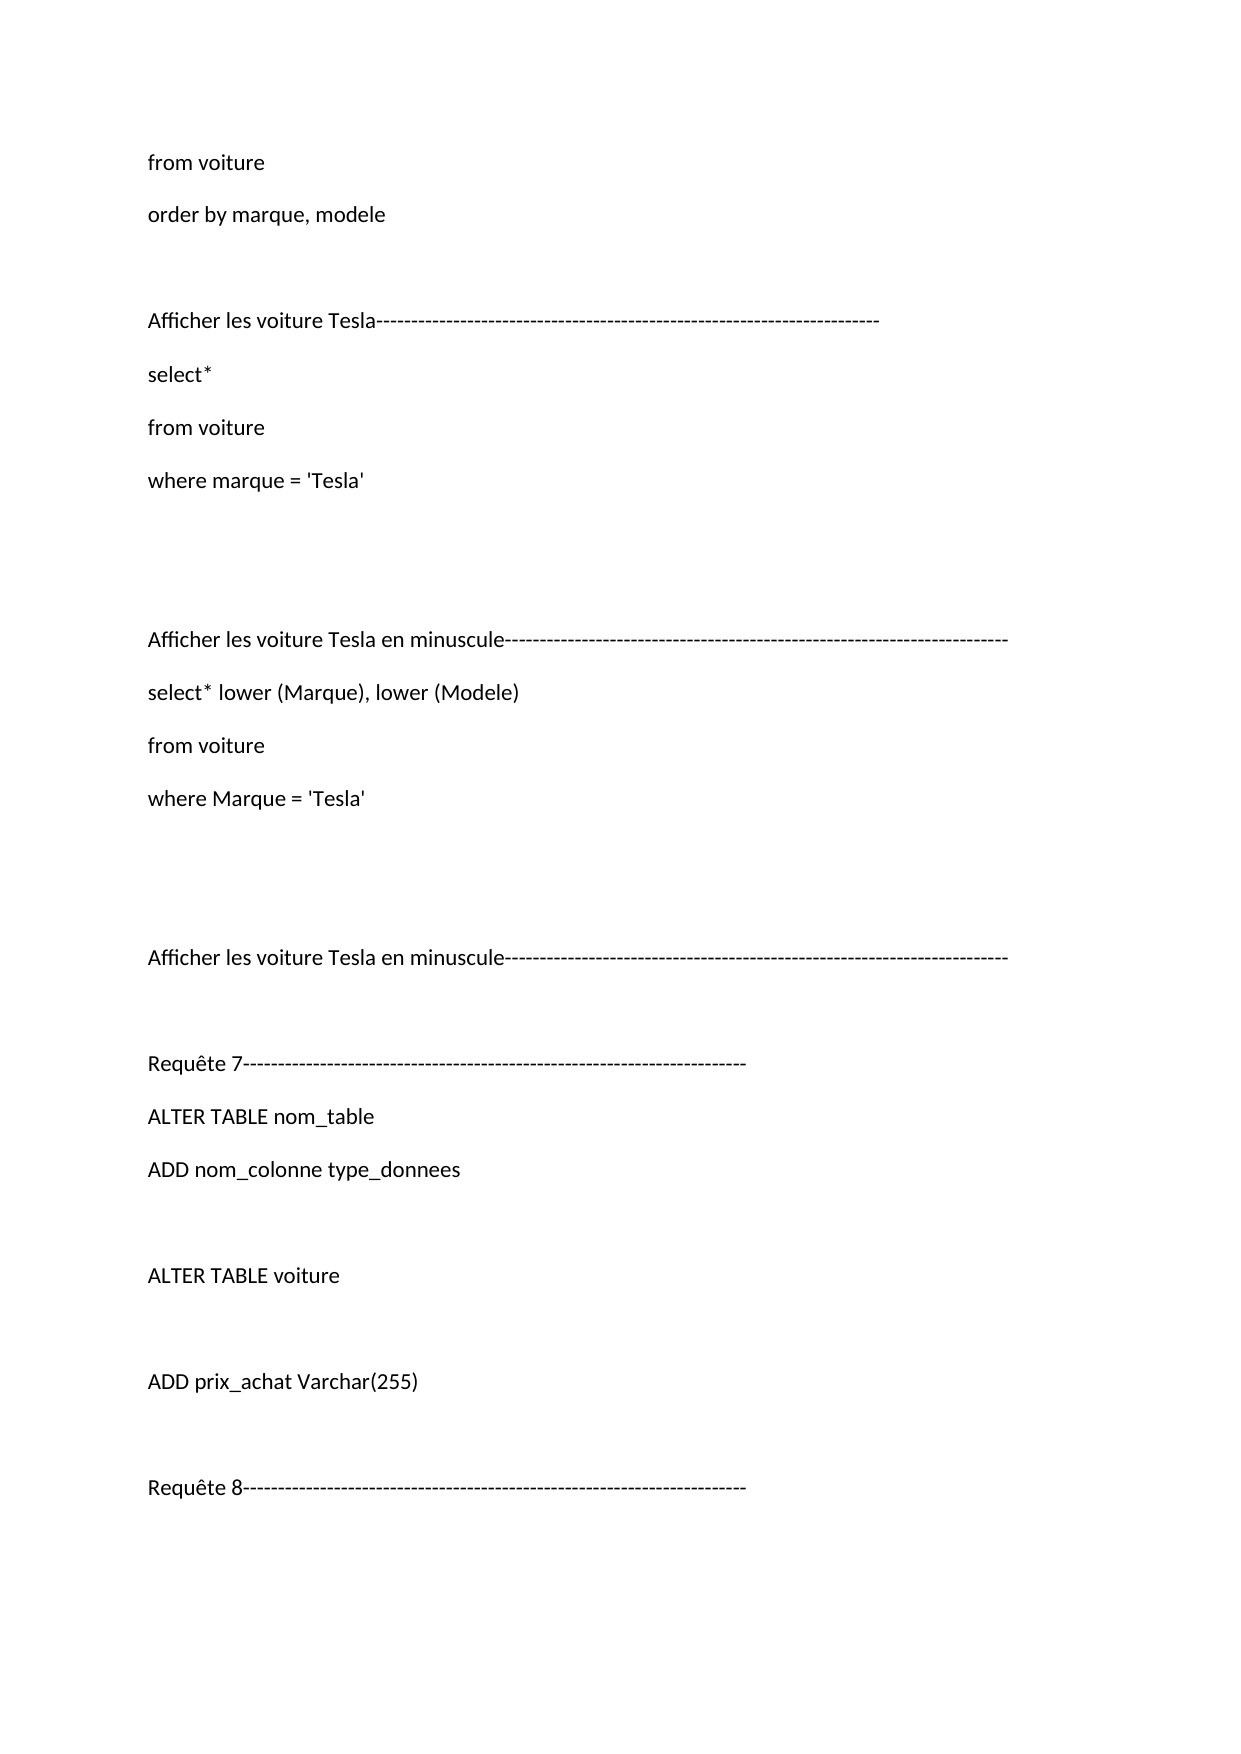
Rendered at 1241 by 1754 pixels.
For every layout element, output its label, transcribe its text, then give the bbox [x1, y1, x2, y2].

text Requête 7------------------------------------------------------------------------ [148, 1049, 1093, 1077]
text ALTER TABLE voiture [148, 1261, 1093, 1289]
text Afficher les voiture Tesla en minuscule------------------------------------------------------------------------ [148, 943, 1093, 971]
text Afficher les voiture Tesla en minuscule------------------------------------------------------------------------ [148, 625, 1093, 653]
text from voiture [148, 731, 1093, 759]
text Afficher les voiture Tesla------------------------------------------------------------------------ [148, 307, 1093, 335]
text from voiture [148, 148, 1093, 176]
text select* [148, 360, 1093, 388]
text where Marque = 'Tesla' [148, 784, 1093, 812]
text order by marque, modele [148, 201, 1093, 229]
text ADD prix_achat Varchar(255) [148, 1367, 1093, 1395]
text ALTER TABLE nom_table [148, 1102, 1093, 1130]
text Requête 8------------------------------------------------------------------------ [148, 1473, 1093, 1501]
text select* lower (Marque), lower (Modele) [148, 678, 1093, 706]
text where marque = 'Tesla' [148, 466, 1093, 494]
text ADD nom_colonne type_donnees [148, 1155, 1093, 1183]
text from voiture [148, 413, 1093, 441]
